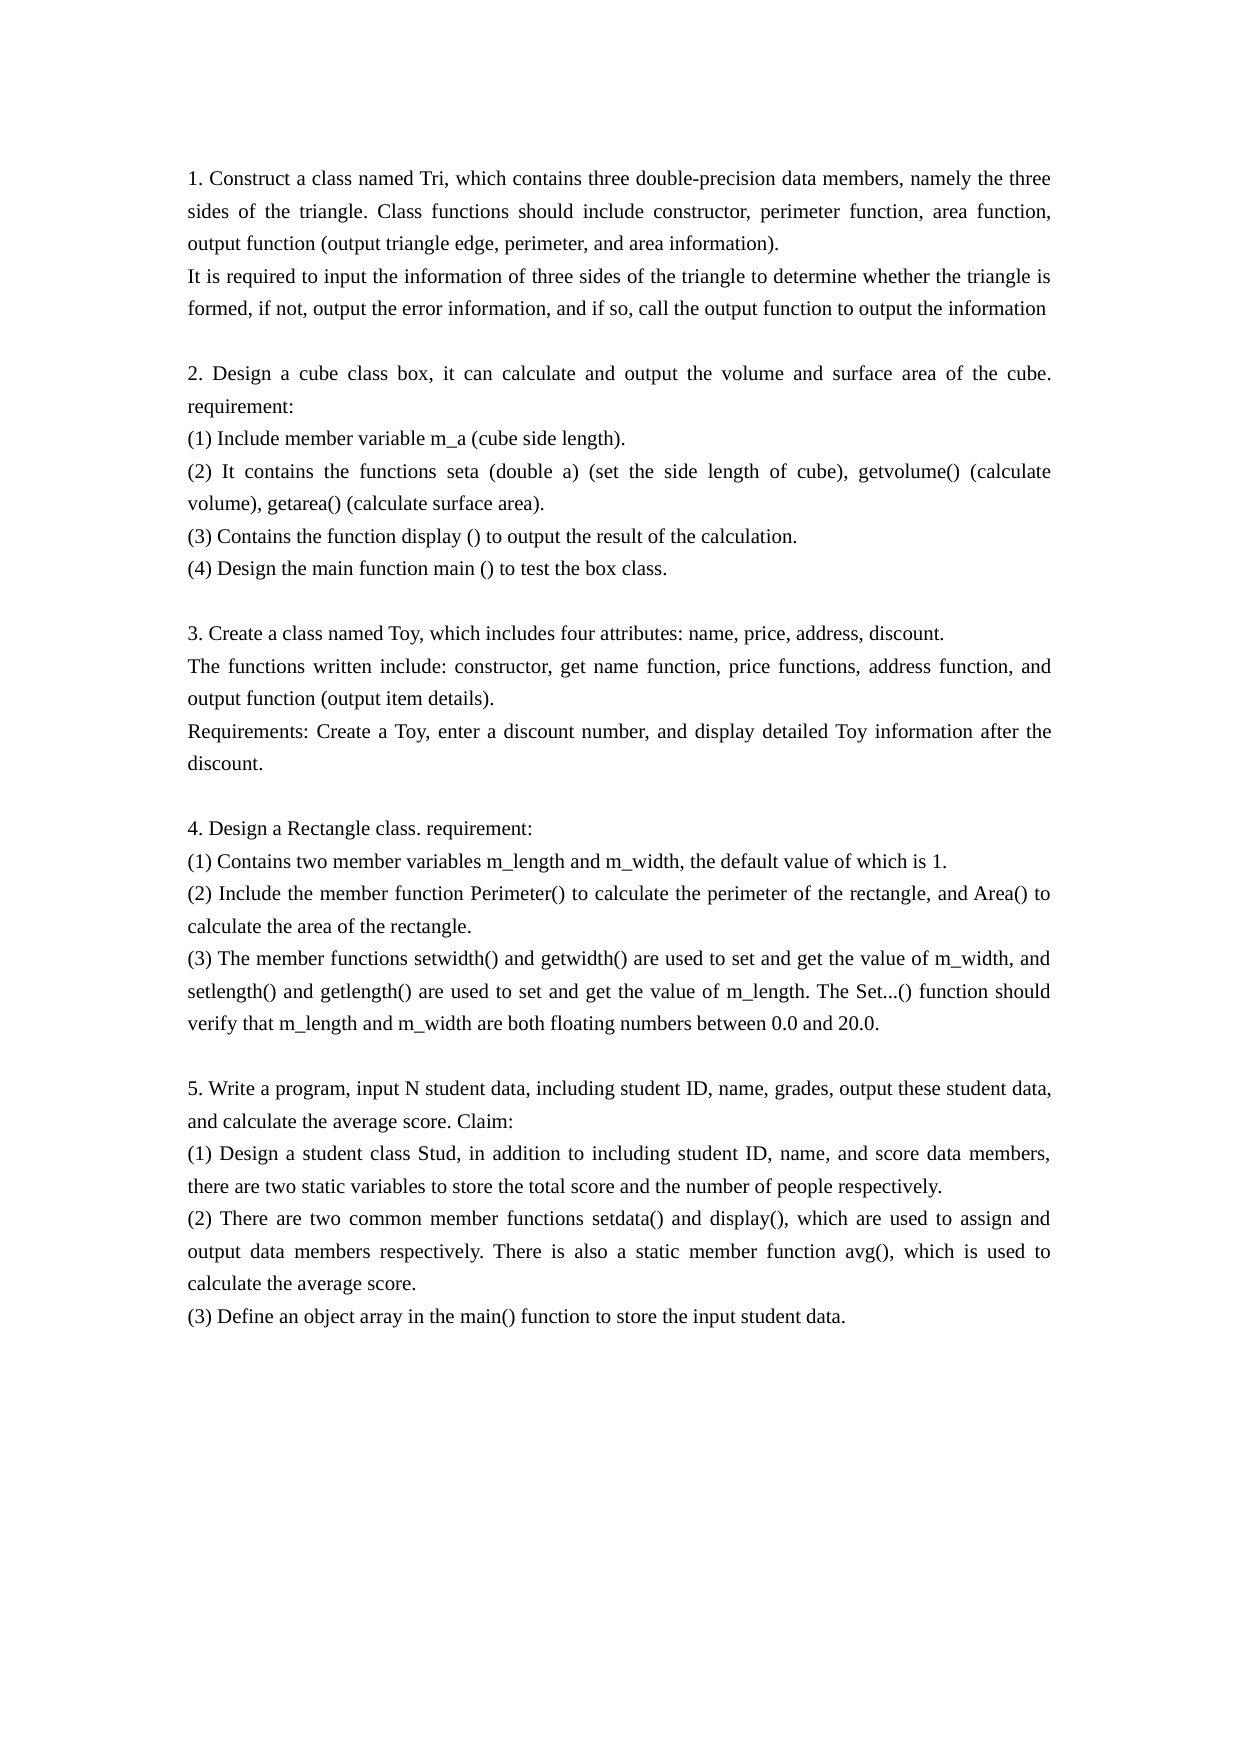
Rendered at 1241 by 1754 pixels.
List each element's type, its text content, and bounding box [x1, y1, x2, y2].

text (2) Include the member function Perimeter() to calculate the perimeter of the rectangle, and Area() to calculate the area of the rectangle. [187, 877, 1053, 942]
text (2) It contains the functions seta (double a) (set the side length of cube), getvolume() (calculate volume), getarea() (calculate surface area). [187, 454, 1053, 519]
text (1) Include member variable m_a (cube side length). [187, 422, 1053, 454]
text (3) Define an object array in the main() function to store the input student data. [187, 1299, 1053, 1332]
text 3. Create a class named Toy, which includes four attributes: name, price, address, discount. [187, 617, 1053, 649]
text (3) Contains the function display () to output the result of the calculation. [187, 519, 1053, 552]
text 1. Construct a class named Tri, which contains three double-precision data members, namely the three sides of the triangle. Class functions should include constructor, perimeter function, area function, output function (output triangle edge, perimeter, and area information). [187, 162, 1053, 259]
text (1) Contains two member variables m_length and m_width, the default value of which is 1. [187, 844, 1053, 877]
text (4) Design the main function main () to test the box class. [187, 552, 1053, 584]
text Requirements: Create a Toy, enter a discount number, and display detailed Toy information after the discount. [187, 714, 1053, 779]
text 2. Design a cube class box, it can calculate and output the volume and surface area of the cube. requirement: [187, 357, 1053, 422]
text (2) There are two common member functions setdata() and display(), which are used to assign and output data members respectively. There is also a static member function avg(), which is used to calculate the average score. [187, 1202, 1053, 1299]
text (3) The member functions setwidth() and getwidth() are used to set and get the value of m_width, and setlength() and getlength() are used to set and get the value of m_length. The Set...() function should verify that m_length and m_width are both floating numbers between 0.0 and 20.0. [187, 942, 1053, 1039]
text (1) Design a student class Stud, in addition to including student ID, name, and score data members, there are two static variables to store the total score and the number of people respectively. [187, 1137, 1053, 1202]
text 4. Design a Rectangle class. requirement: [187, 812, 1053, 844]
text It is required to input the information of three sides of the triangle to determine whether the triangle is formed, if not, output the error information, and if so, call the output function to output the information [187, 259, 1053, 324]
text The functions written include: constructor, get name function, price functions, address function, and output function (output item details). [187, 649, 1053, 714]
text 5. Write a program, input N student data, including student ID, name, grades, output these student data, and calculate the average score. Claim: [187, 1072, 1053, 1137]
